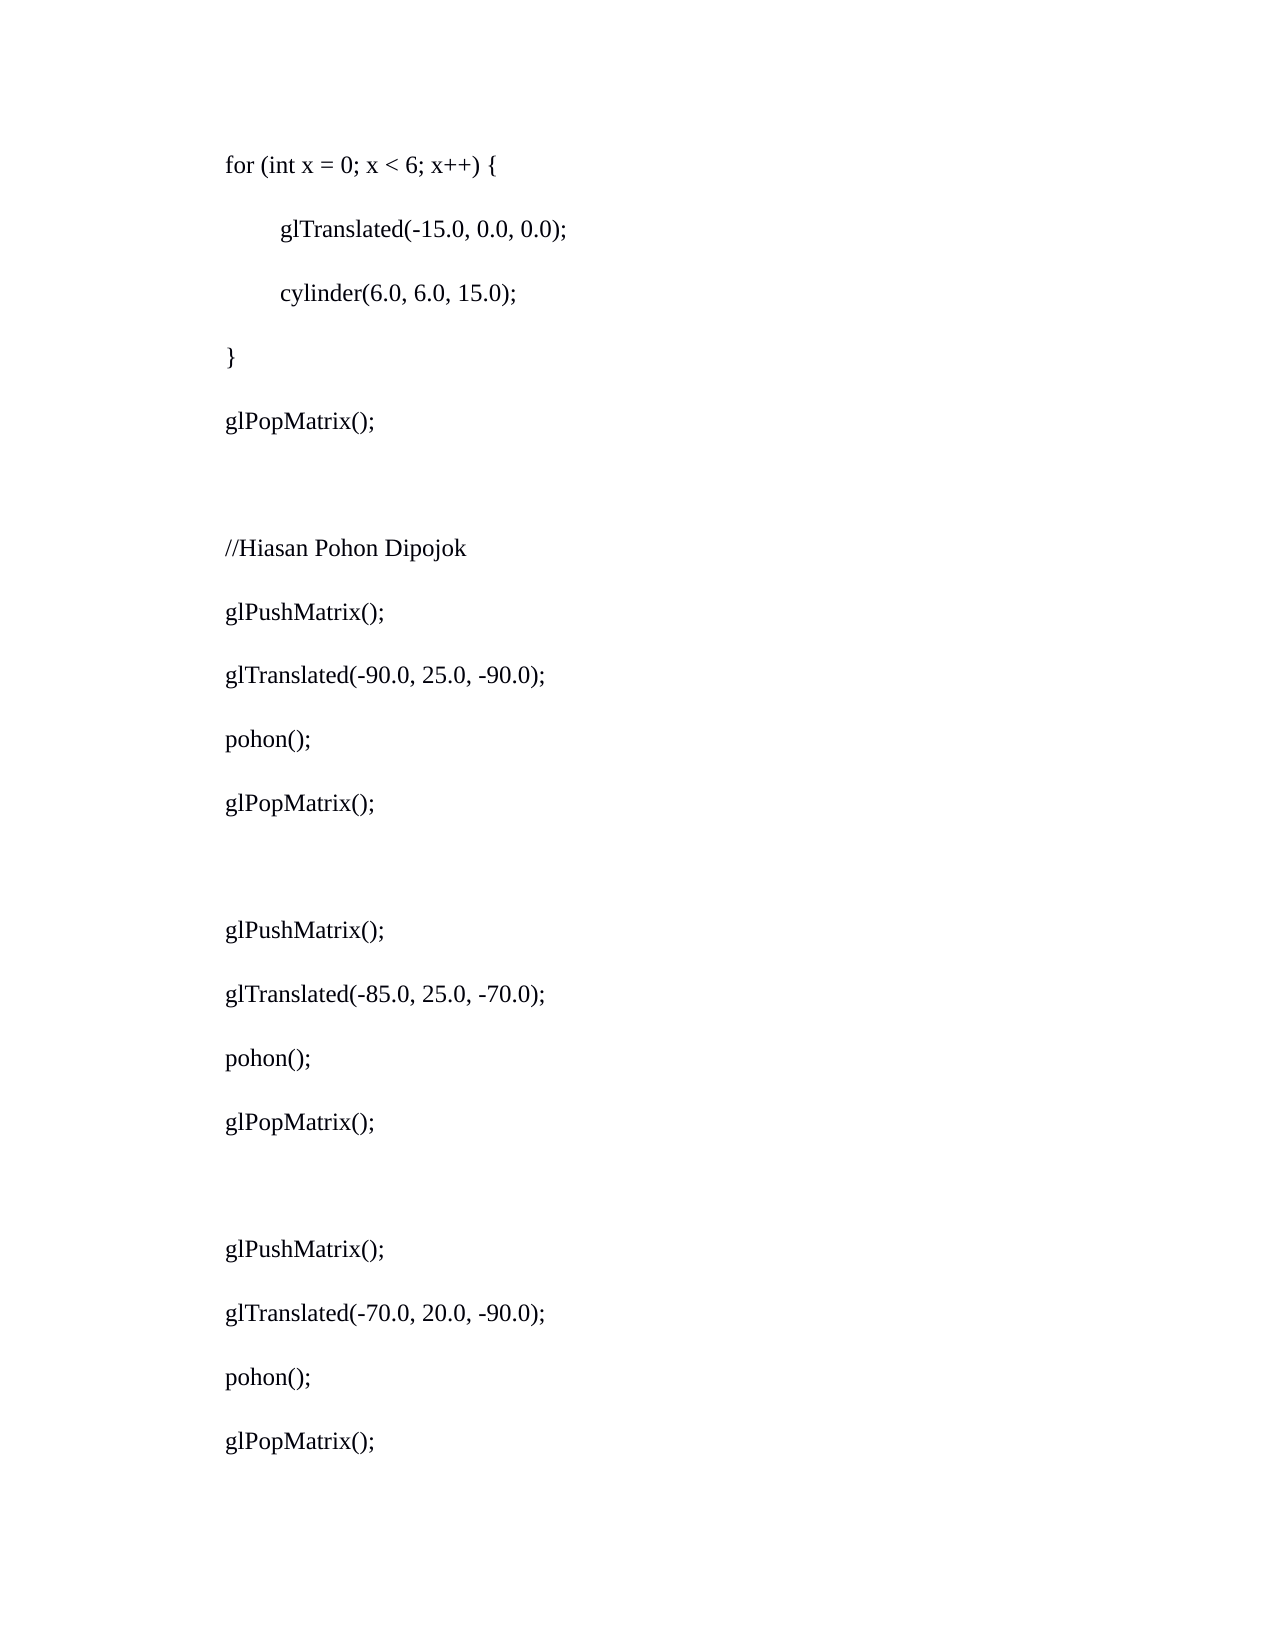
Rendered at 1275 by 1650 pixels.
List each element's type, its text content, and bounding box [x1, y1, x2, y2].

text glPushMatrix(); [150, 915, 1125, 944]
text } [150, 342, 1125, 371]
text pohon(); [150, 1362, 1125, 1391]
text glPushMatrix(); [150, 597, 1125, 625]
text glTranslated(-85.0, 25.0, -70.0); [150, 979, 1125, 1008]
text for (int x = 0; x < 6; x++) { [150, 150, 1125, 179]
text glPushMatrix(); [150, 1234, 1125, 1263]
text pohon(); [150, 724, 1125, 753]
text glTranslated(-15.0, 0.0, 0.0); [150, 214, 1125, 243]
text glTranslated(-90.0, 25.0, -90.0); [150, 661, 1125, 689]
text glPopMatrix(); [150, 788, 1125, 817]
text glPopMatrix(); [150, 1107, 1125, 1136]
text cylinder(6.0, 6.0, 15.0); [150, 278, 1125, 307]
text //Hiasan Pohon Dipojok [150, 533, 1125, 561]
text pohon(); [150, 1043, 1125, 1072]
text glTranslated(-70.0, 20.0, -90.0); [150, 1298, 1125, 1327]
text glPopMatrix(); [150, 406, 1125, 434]
text glPopMatrix(); [150, 1426, 1125, 1454]
